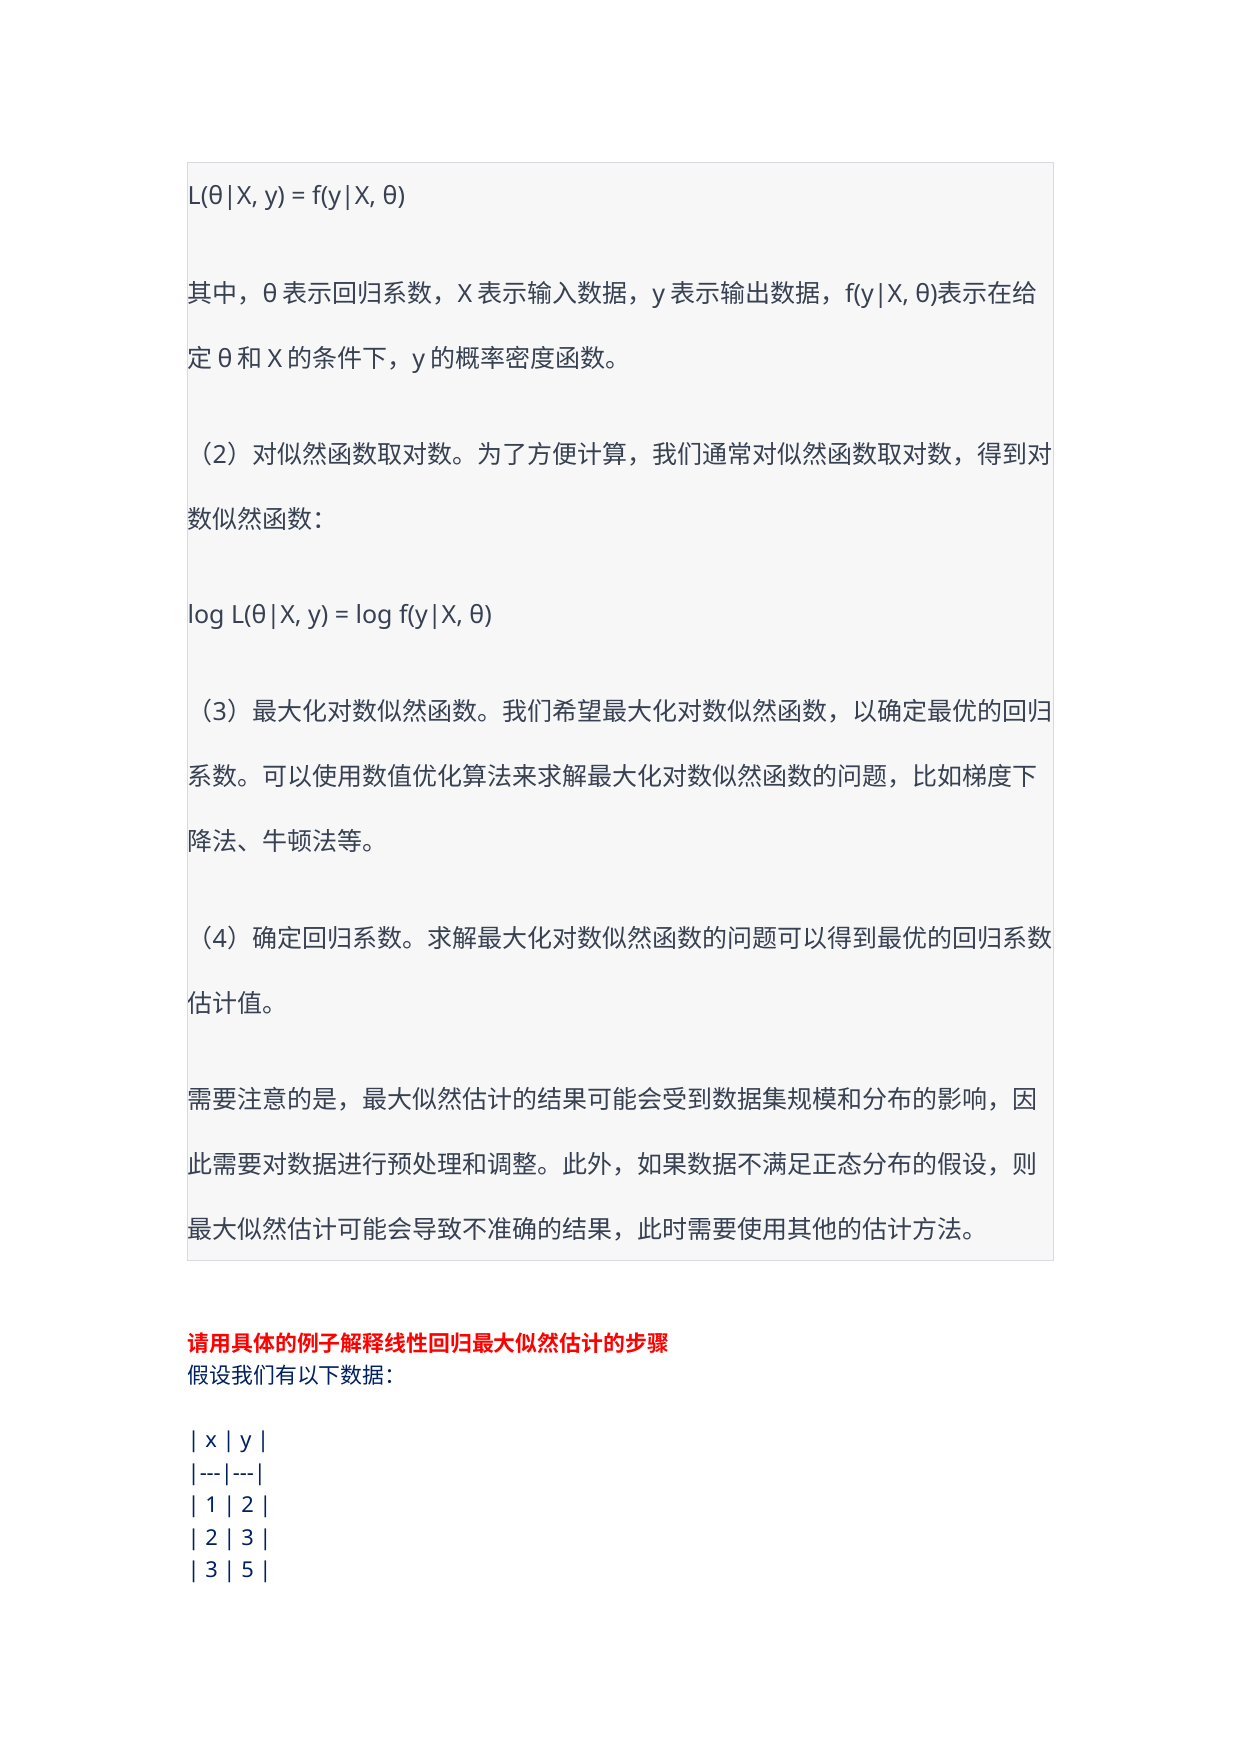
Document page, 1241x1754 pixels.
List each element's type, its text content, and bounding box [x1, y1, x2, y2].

text （2）对似然函数取对数。为了方便计算，我们通常对似然函数取对数，得到对数似然函数： [188, 419, 1053, 550]
text | 1 | 2 | [187, 1488, 1053, 1521]
text | 3 | 5 | [187, 1553, 1053, 1586]
text 其中，θ表示回归系数，X表示输入数据，y表示输出数据，f(y|X, θ)表示在给定θ和X的条件下，y的概率密度函数。 [188, 258, 1053, 389]
text 假设我们有以下数据： [187, 1358, 1053, 1391]
text | 2 | 3 | [187, 1521, 1053, 1553]
text （3）最大化对数似然函数。我们希望最大化对数似然函数，以确定最优的回归系数。可以使用数值优化算法来求解最大化对数似然函数的问题，比如梯度下降法、牛顿法等。 [188, 677, 1053, 872]
text （4）确定回归系数。求解最大化对数似然函数的问题可以得到最优的回归系数估计值。 [188, 903, 1053, 1034]
text |---|---| [187, 1456, 1053, 1488]
text 需要注意的是，最大似然估计的结果可能会受到数据集规模和分布的影响，因此需要对数据进行预处理和调整。此外，如果数据不满足正态分布的假设，则最大似然估计可能会导致不准确的结果，此时需要使用其他的估计方法。 [188, 1064, 1053, 1260]
text | x | y | [187, 1423, 1053, 1456]
text L(θ|X, y) = f(y|X, θ) [188, 163, 1053, 227]
text 请用具体的例子解释线性回归最大似然估计的步骤 [187, 1326, 1053, 1358]
text log L(θ|X, y) = log f(y|X, θ) [188, 581, 1053, 646]
